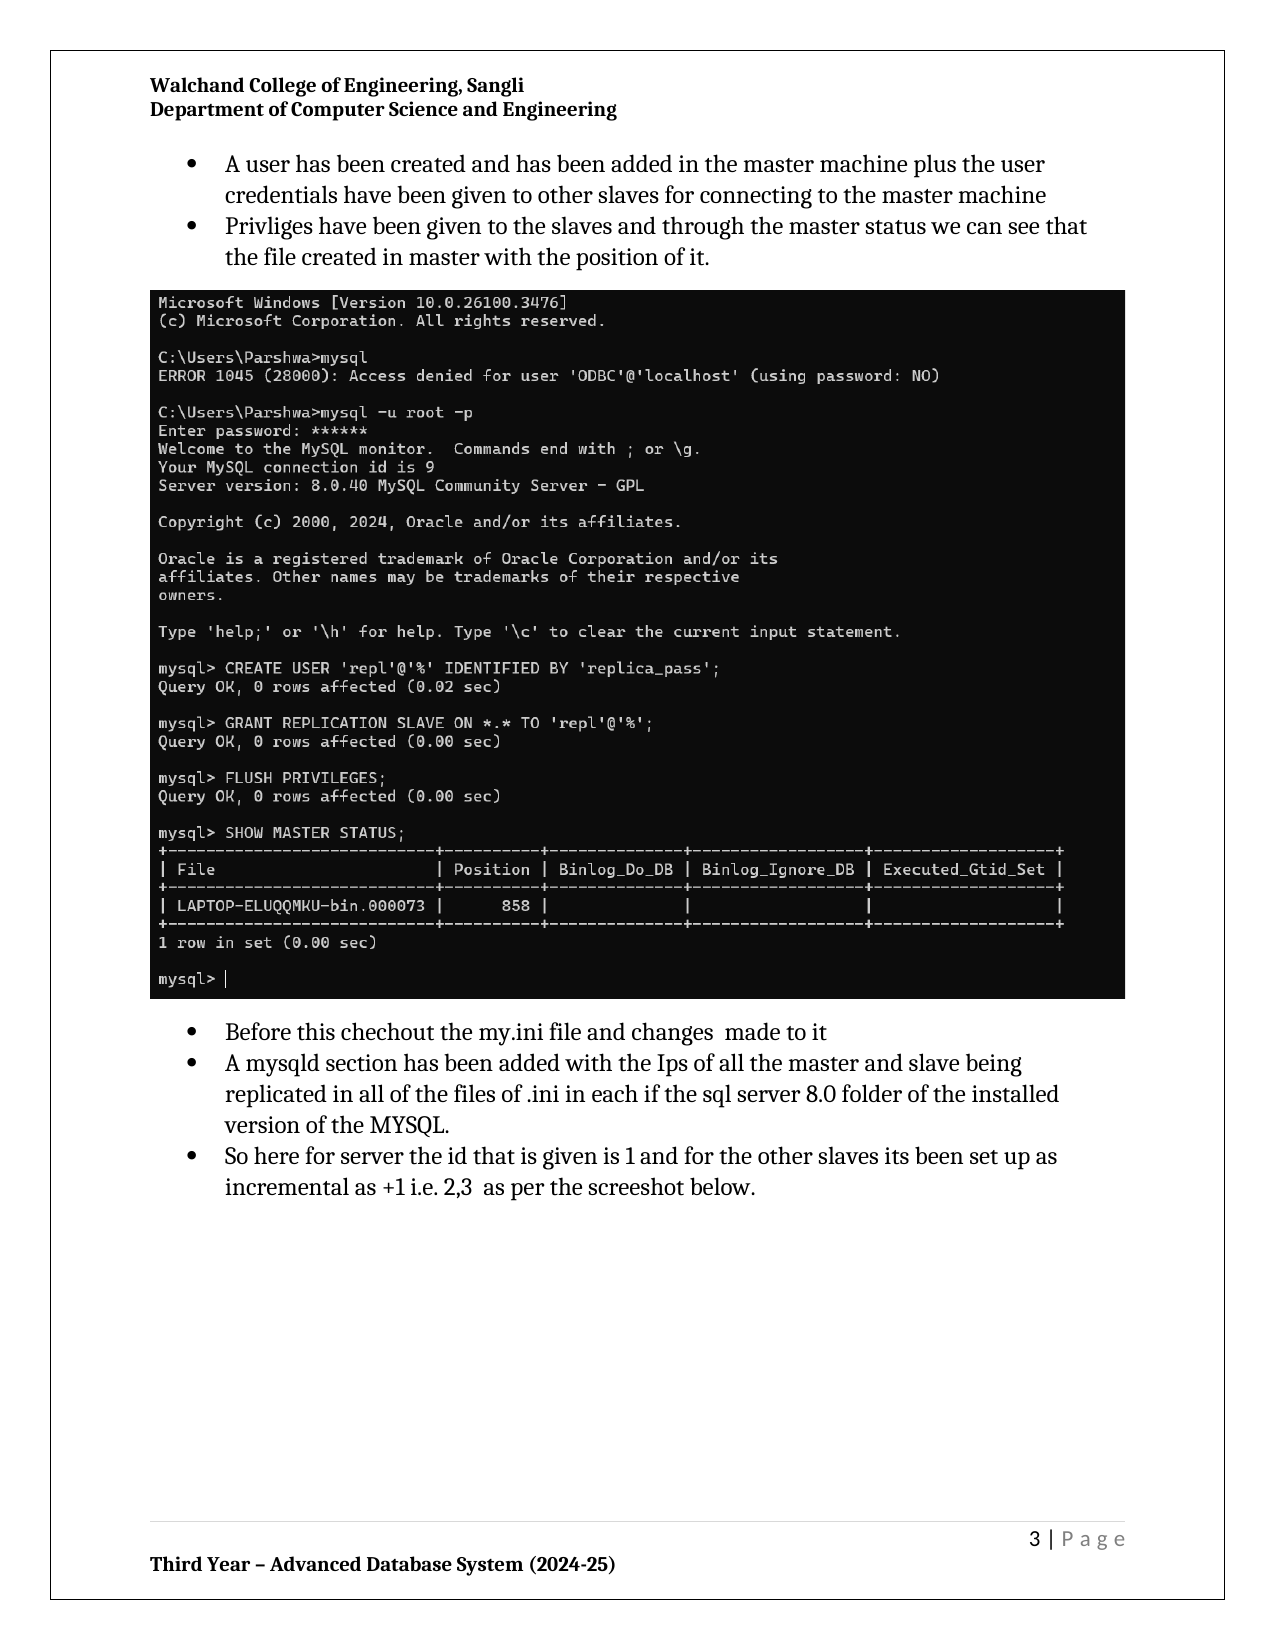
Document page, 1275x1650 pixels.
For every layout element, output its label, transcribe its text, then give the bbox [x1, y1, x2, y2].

picture [150, 290, 1125, 999]
list Privliges have been given to the slaves and through the master status we can see that the file created in master with the position of it. [187, 212, 1125, 272]
list A mysqld section has been added with the Ips of all the master and slave being replicated in all of the files of .ini in each if the sql server 8.0 folder of the installed version of the MYSQL. [187, 1049, 1125, 1140]
list A user has been created and has been added in the master machine plus the user credentials have been given to other slaves for connecting to the master machine [187, 150, 1125, 210]
list So here for server the id that is given is 1 and for the other slaves its been set up as incremental as +1 i.e. 2,3 as per the screeshot below. [187, 1142, 1125, 1202]
list Before this chechout the my.ini file and changes made to it [187, 1018, 1125, 1047]
